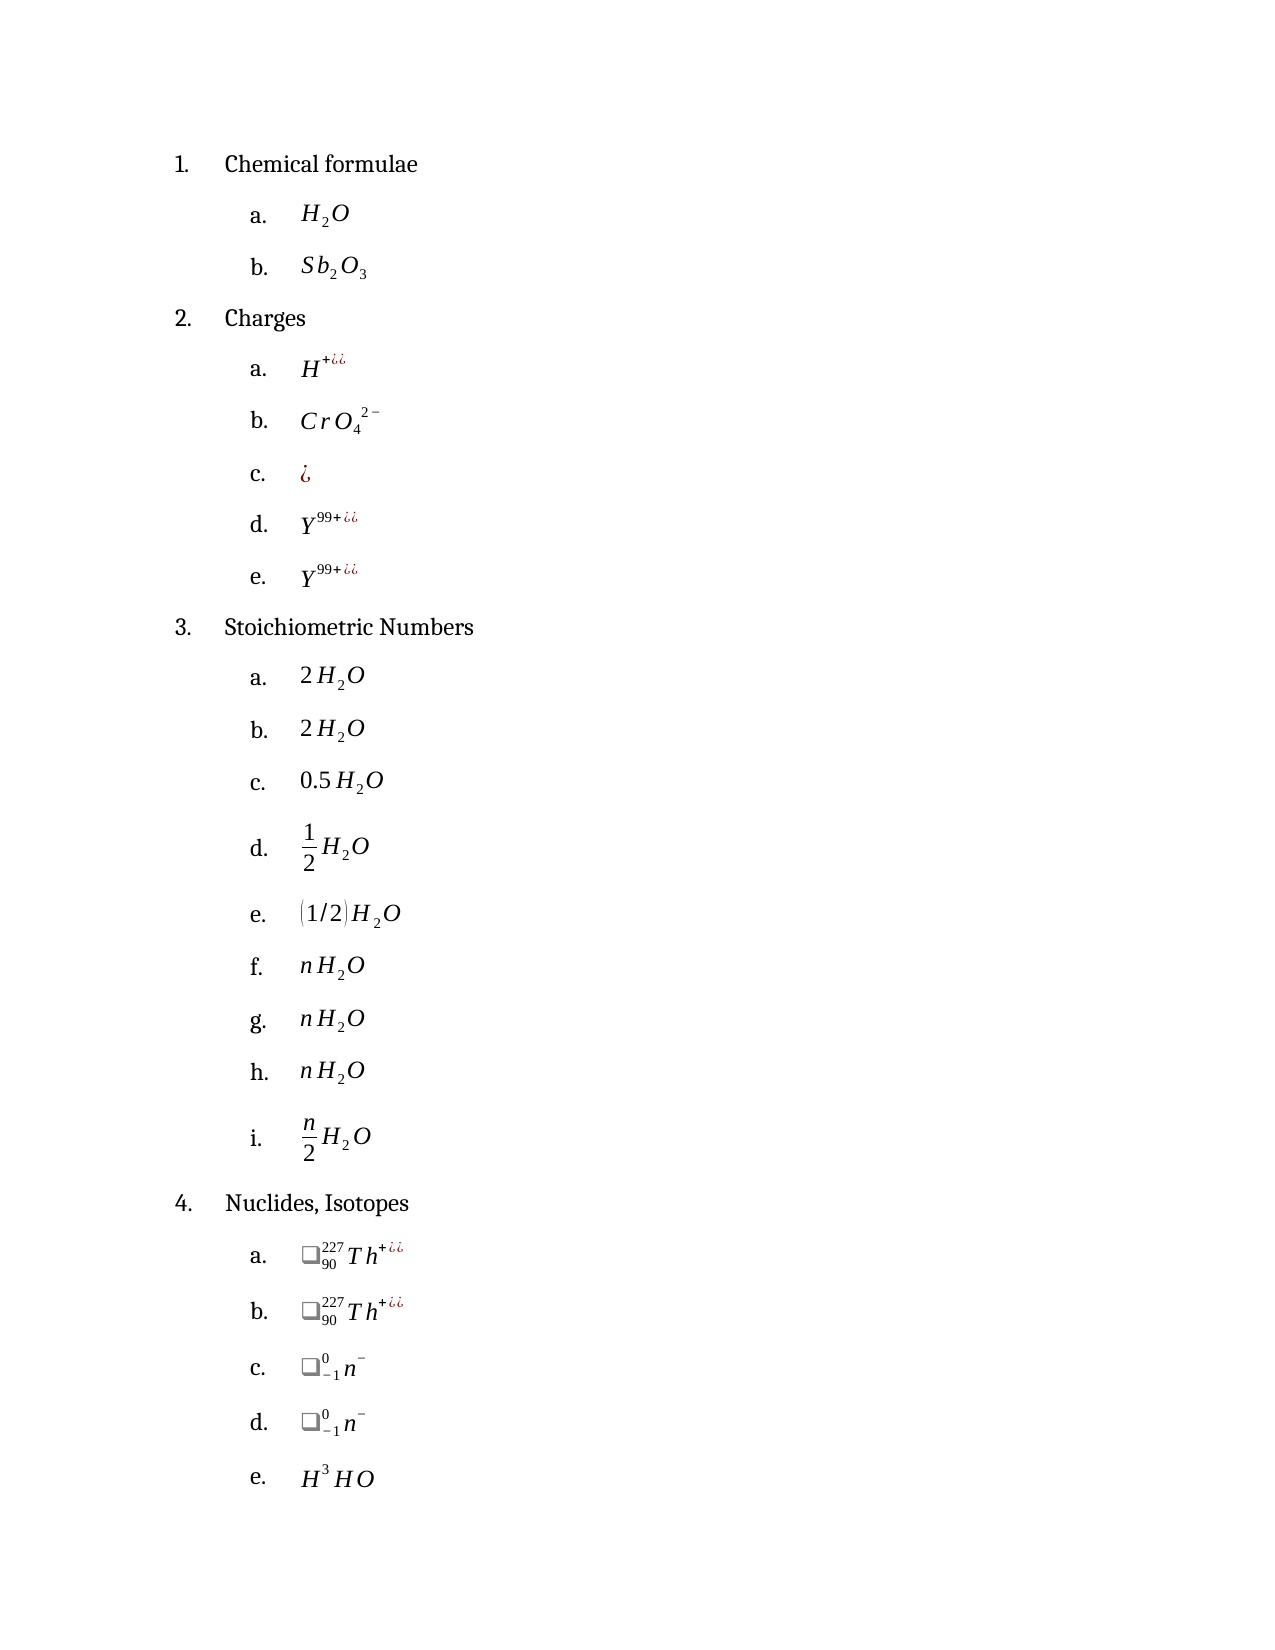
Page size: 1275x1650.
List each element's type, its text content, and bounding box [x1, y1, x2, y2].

list Chemical formulae [175, 150, 1125, 179]
list Stoichiometric Numbers [175, 612, 1125, 641]
list Charges [175, 304, 1125, 333]
list Nuclides, Isotopes [175, 1188, 1125, 1217]
